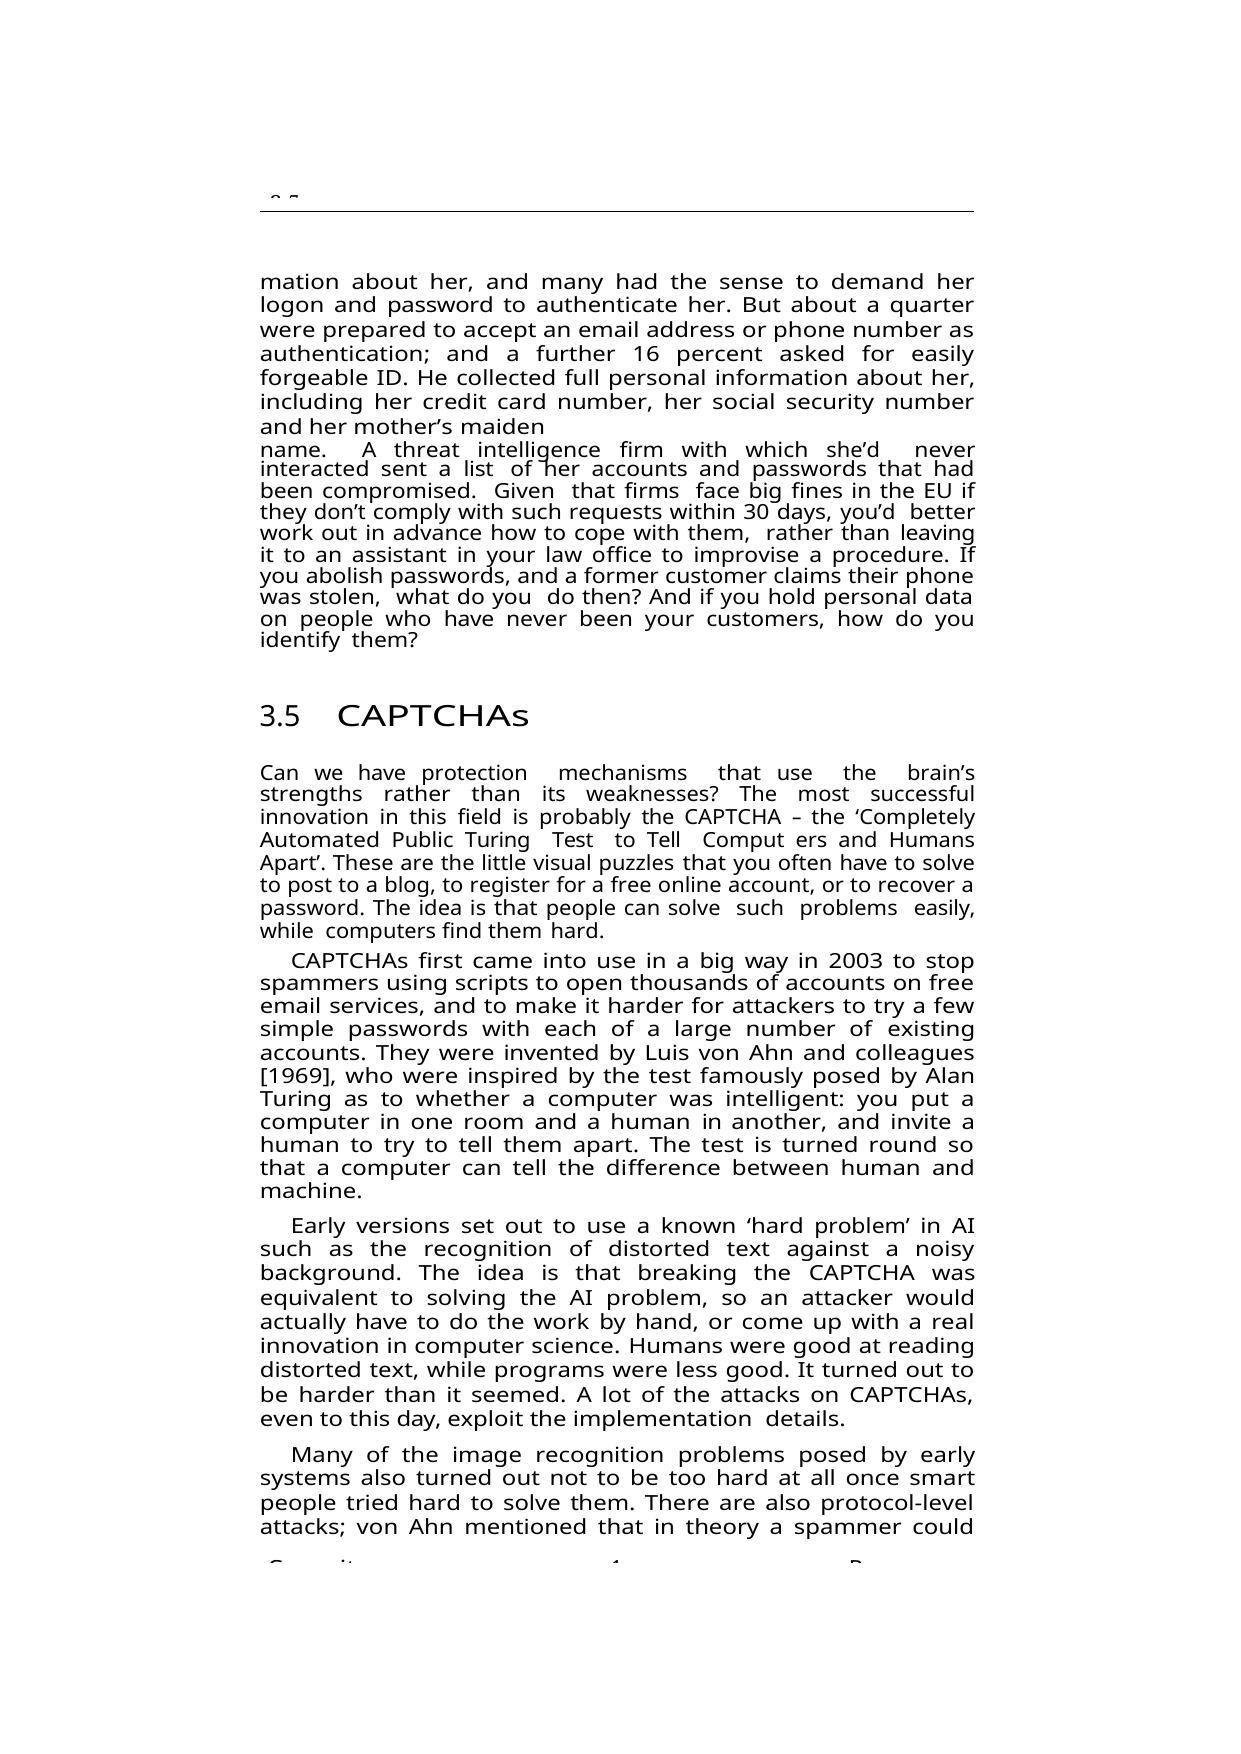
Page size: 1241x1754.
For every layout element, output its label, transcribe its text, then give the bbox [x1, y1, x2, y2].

text CAPTCHAs first came into use in a big way in 2003 to stop spammers using scripts to open thousands of accounts on free email services, and to make it harder for attackers to try a few simple passwords with each of a large number of existing accounts. They were invented by Luis von Ahn and colleagues [1969], who were inspired by the test famously posed by Alan Turing as to whether a computer was intelligent: you put a computer in one room and a human in another, and invite a human to try to tell them apart. The test is turned round so that a computer can tell the difference between human and machine. [259, 951, 975, 1205]
subtitle CAPTCHAs [259, 696, 1065, 735]
text Early versions set out to use a known ‘hard problem’ in AI such as the recognition of distorted text against a noisy background. The idea is that breaking the CAPTCHA was equivalent to solving the AI problem, so an attacker would actually have to do the work by hand, or come up with a real innovation in computer science. Humans were good at reading distorted text, while programs were less good. It turned out to be harder than it seemed. A lot of the attacks on CAPTCHAs, even to this day, exploit the implementation details. [259, 1214, 975, 1432]
text mation about her, and many had the sense to demand her logon and password to authenticate her. But about a quarter were prepared to accept an email address or phone number as authentication; and a further 16 percent asked for easily forgeable ID. He collected full personal information about her, including her credit card number, her social security number and her mother’s maiden [259, 270, 975, 440]
text Can we have protection mechanisms that use the brain’s strengths rather than its weaknesses? The most successful innovation in this field is probably the CAPTCHA – the ‘Completely Automated Public Turing Test to Tell Comput ers and Humans Apart’. These are the little visual puzzles that you often have to solve to post to a blog, to register for a free online account, or to recover a password. The idea is that people can solve such problems easily, while computers find them hard. [259, 762, 975, 944]
text name. A threat intelligence firm with which she’d never interacted sent a list of her accounts and passwords that had been compromised. Given that firms face big fines in the EU if they don’t comply with such requests within 30 days, you’d better work out in advance how to cope with them, rather than leaving it to an assistant in your law office to improvise a procedure. If you abolish passwords, and a former customer claims their phone was stolen, what do you do then? And if you hold personal data on people who have never been your customers, how do you identify them? [259, 440, 975, 654]
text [259, 1443, 975, 1540]
